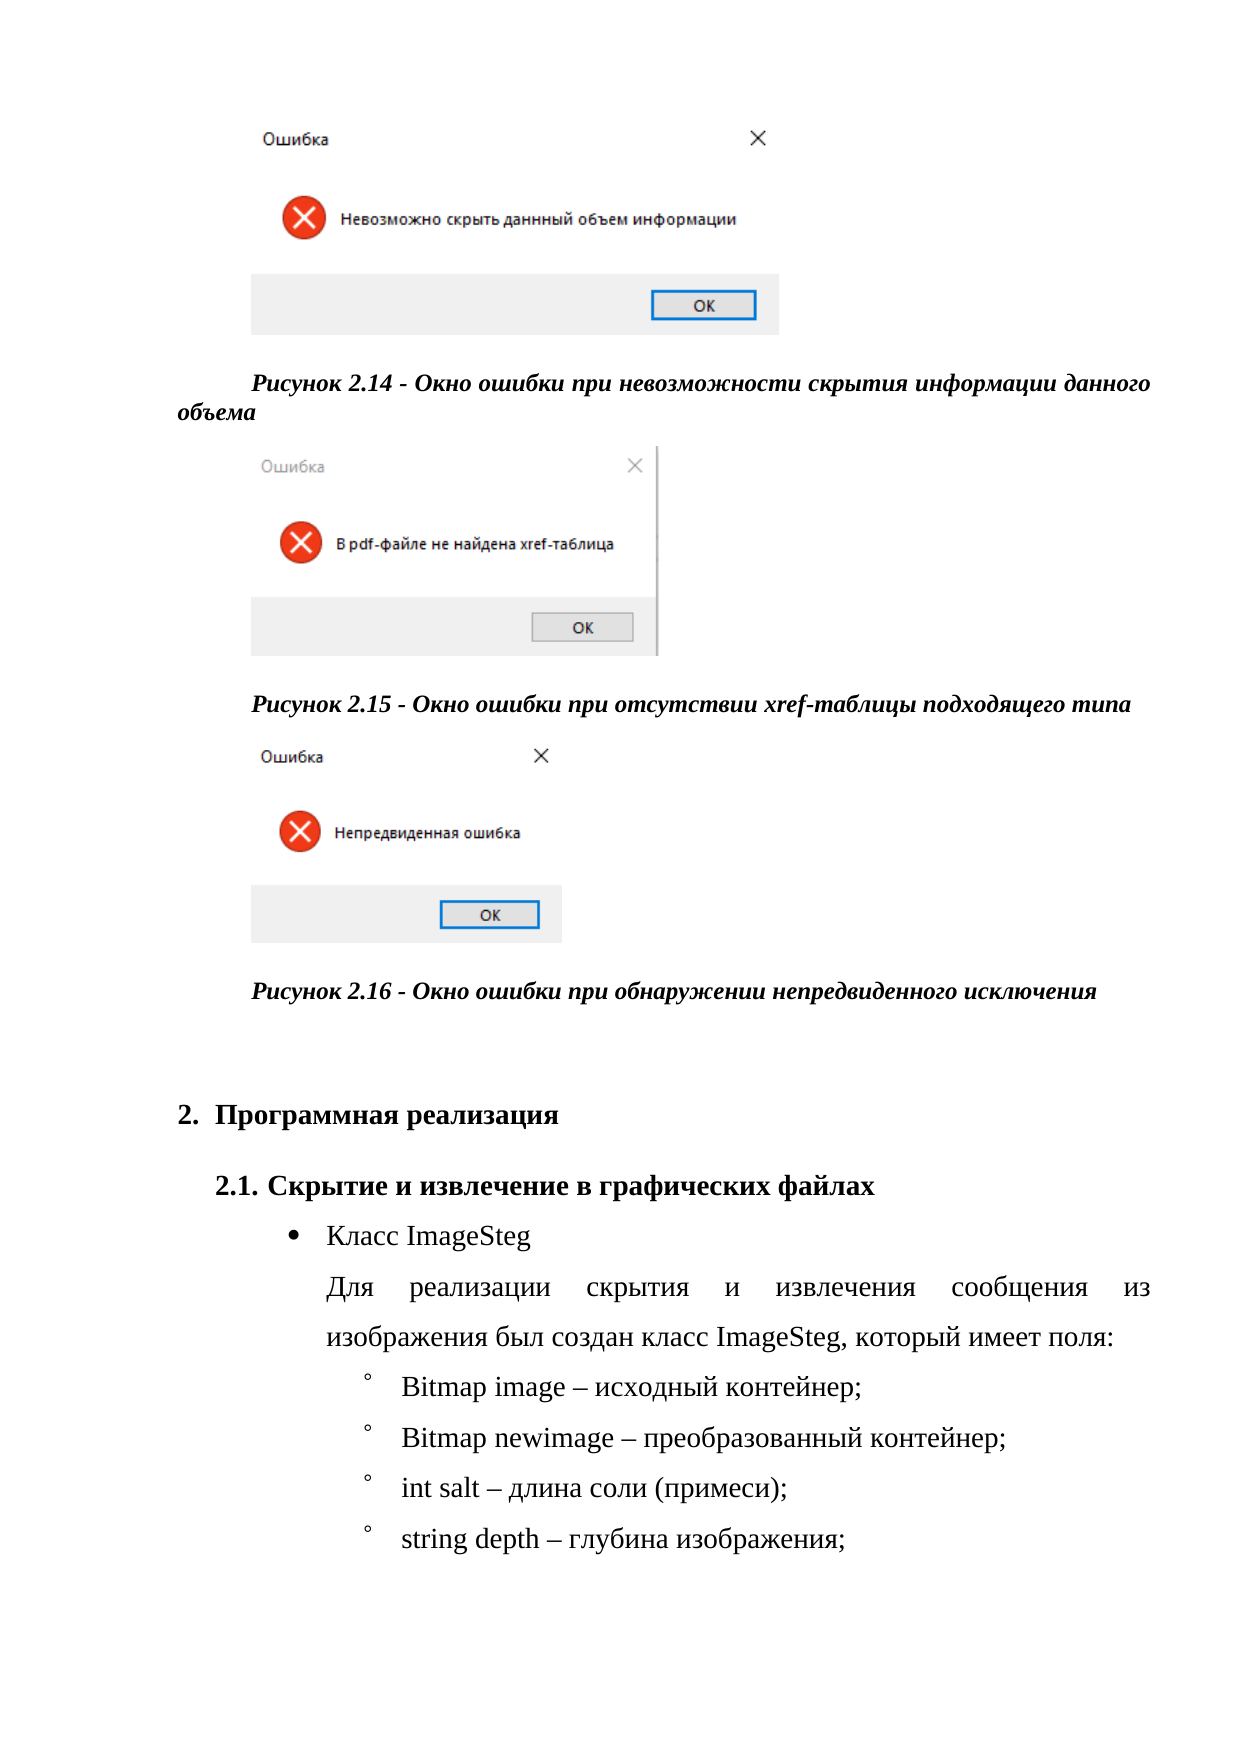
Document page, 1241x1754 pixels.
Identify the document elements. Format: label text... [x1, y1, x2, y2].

picture [251, 446, 659, 656]
subtitle Скрытие и извлечение в графических файлах [215, 1168, 1152, 1202]
list Класс ImageSteg [288, 1218, 1152, 1252]
list Bitmap image – исходный контейнер; [363, 1369, 1152, 1403]
list Bitmap newimage – преобразованный контейнер; [363, 1420, 1152, 1453]
picture [251, 118, 780, 335]
list Для реализации скрытия и извлечения сообщения из изображения был создан класс ImageSteg, который имеет поля: [326, 1269, 1152, 1353]
list int salt – длина соли (примеси); [363, 1470, 1152, 1504]
picture [251, 738, 562, 943]
subtitle Программная реализация [177, 1097, 1152, 1131]
list string depth – глубина изображения; [363, 1521, 1152, 1554]
